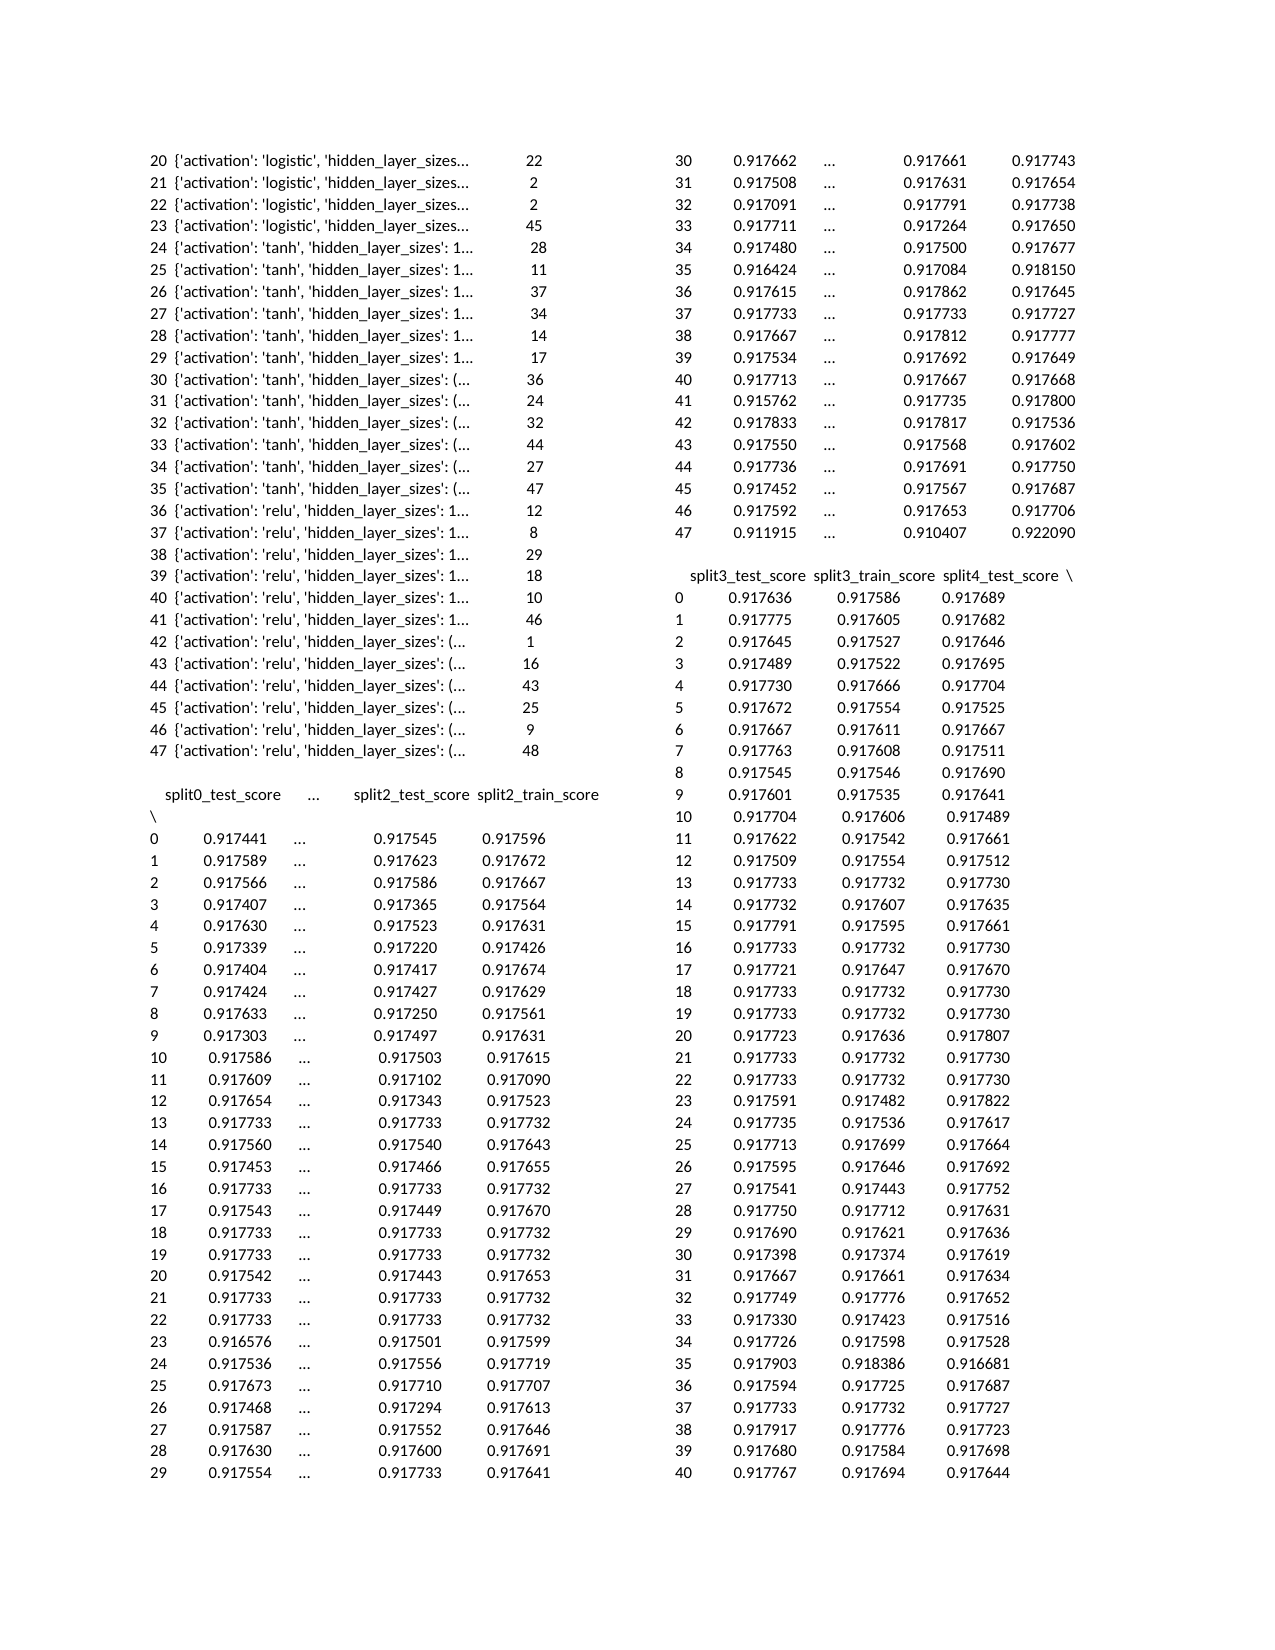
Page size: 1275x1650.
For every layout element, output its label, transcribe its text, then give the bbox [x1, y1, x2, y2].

text 37 0.917733 ... 0.917733 0.917727 [675, 303, 1125, 323]
text 33 0.917330 0.917423 0.917516 [675, 1309, 1125, 1330]
text 38 0.917667 ... 0.917812 0.917777 [675, 325, 1125, 345]
text 35 0.916424 ... 0.917084 0.918150 [675, 259, 1125, 280]
text 42 0.917833 ... 0.917817 0.917536 [675, 412, 1125, 433]
text split3_test_score split3_train_score split4_test_score \ [675, 566, 1125, 586]
text 22 {'activation': 'logistic', 'hidden_layer_sizes... 2 [150, 194, 600, 214]
text 5 0.917672 0.917554 0.917525 [675, 697, 1125, 717]
text 31 {'activation': 'tanh', 'hidden_layer_sizes': (... 24 [150, 391, 600, 411]
text 44 0.917736 ... 0.917691 0.917750 [675, 456, 1125, 477]
text 18 0.917733 ... 0.917733 0.917732 [150, 1222, 600, 1242]
text 37 0.917733 0.917732 0.917727 [675, 1397, 1125, 1417]
text 9 0.917601 0.917535 0.917641 [675, 784, 1125, 805]
text 25 {'activation': 'tanh', 'hidden_layer_sizes': 1... 11 [150, 259, 600, 280]
text 47 {'activation': 'relu', 'hidden_layer_sizes': (... 48 [150, 741, 600, 761]
text 17 0.917721 0.917647 0.917670 [675, 959, 1125, 980]
text 39 0.917680 0.917584 0.917698 [675, 1441, 1125, 1461]
text 37 {'activation': 'relu', 'hidden_layer_sizes': 1... 8 [150, 522, 600, 542]
text 6 0.917404 ... 0.917417 0.917674 [150, 959, 600, 980]
text 1 0.917775 0.917605 0.917682 [675, 609, 1125, 630]
text 21 0.917733 ... 0.917733 0.917732 [150, 1287, 600, 1308]
text 42 {'activation': 'relu', 'hidden_layer_sizes': (... 1 [150, 631, 600, 652]
text 43 0.917550 ... 0.917568 0.917602 [675, 434, 1125, 455]
text 35 0.917903 0.918386 0.916681 [675, 1353, 1125, 1373]
text 33 0.917711 ... 0.917264 0.917650 [675, 216, 1125, 236]
text 26 {'activation': 'tanh', 'hidden_layer_sizes': 1... 37 [150, 281, 600, 302]
text 13 0.917733 ... 0.917733 0.917732 [150, 1112, 600, 1133]
text 9 0.917303 ... 0.917497 0.917631 [150, 1025, 600, 1045]
text 21 0.917733 0.917732 0.917730 [675, 1047, 1125, 1067]
text 40 0.917713 ... 0.917667 0.917668 [675, 369, 1125, 389]
text 34 {'activation': 'tanh', 'hidden_layer_sizes': (... 27 [150, 456, 600, 477]
text 20 0.917723 0.917636 0.917807 [675, 1025, 1125, 1045]
text 15 0.917453 ... 0.917466 0.917655 [150, 1156, 600, 1177]
text 7 0.917424 ... 0.917427 0.917629 [150, 981, 600, 1002]
text 20 0.917542 ... 0.917443 0.917653 [150, 1266, 600, 1286]
text 15 0.917791 0.917595 0.917661 [675, 916, 1125, 936]
text 10 0.917704 0.917606 0.917489 [675, 806, 1125, 827]
text 19 0.917733 0.917732 0.917730 [675, 1003, 1125, 1023]
text 47 0.911915 ... 0.910407 0.922090 [675, 522, 1125, 542]
text 41 {'activation': 'relu', 'hidden_layer_sizes': 1... 46 [150, 609, 600, 630]
text 12 0.917509 0.917554 0.917512 [675, 850, 1125, 870]
text 43 {'activation': 'relu', 'hidden_layer_sizes': (... 16 [150, 653, 600, 673]
text 30 0.917398 0.917374 0.917619 [675, 1244, 1125, 1264]
text 0 0.917636 0.917586 0.917689 [675, 587, 1125, 608]
text 22 0.917733 ... 0.917733 0.917732 [150, 1309, 600, 1330]
text 16 0.917733 ... 0.917733 0.917732 [150, 1178, 600, 1198]
text 36 {'activation': 'relu', 'hidden_layer_sizes': 1... 12 [150, 500, 600, 520]
text 44 {'activation': 'relu', 'hidden_layer_sizes': (... 43 [150, 675, 600, 695]
text 40 0.917767 0.917694 0.917644 [675, 1462, 1125, 1483]
text 24 0.917735 0.917536 0.917617 [675, 1112, 1125, 1133]
text 38 {'activation': 'relu', 'hidden_layer_sizes': 1... 29 [150, 544, 600, 564]
text 26 0.917468 ... 0.917294 0.917613 [150, 1397, 600, 1417]
text 32 0.917091 ... 0.917791 0.917738 [675, 194, 1125, 214]
text 36 0.917594 0.917725 0.917687 [675, 1375, 1125, 1395]
text 24 {'activation': 'tanh', 'hidden_layer_sizes': 1... 28 [150, 237, 600, 258]
text 1 0.917589 ... 0.917623 0.917672 [150, 850, 600, 870]
text 23 {'activation': 'logistic', 'hidden_layer_sizes... 45 [150, 216, 600, 236]
text 23 0.917591 0.917482 0.917822 [675, 1091, 1125, 1111]
text 11 0.917622 0.917542 0.917661 [675, 828, 1125, 848]
text 22 0.917733 0.917732 0.917730 [675, 1069, 1125, 1089]
text 17 0.917543 ... 0.917449 0.917670 [150, 1200, 600, 1220]
text 34 0.917726 0.917598 0.917528 [675, 1331, 1125, 1352]
text 19 0.917733 ... 0.917733 0.917732 [150, 1244, 600, 1264]
text 20 {'activation': 'logistic', 'hidden_layer_sizes... 22 [150, 150, 600, 170]
text 46 {'activation': 'relu', 'hidden_layer_sizes': (... 9 [150, 719, 600, 739]
text 21 {'activation': 'logistic', 'hidden_layer_sizes... 2 [150, 172, 600, 192]
text 6 0.917667 0.917611 0.917667 [675, 719, 1125, 739]
text 39 {'activation': 'relu', 'hidden_layer_sizes': 1... 18 [150, 566, 600, 586]
text 35 {'activation': 'tanh', 'hidden_layer_sizes': (... 47 [150, 478, 600, 498]
text 31 0.917667 0.917661 0.917634 [675, 1266, 1125, 1286]
text 28 {'activation': 'tanh', 'hidden_layer_sizes': 1... 14 [150, 325, 600, 345]
text 7 0.917763 0.917608 0.917511 [675, 741, 1125, 761]
text 14 0.917732 0.917607 0.917635 [675, 894, 1125, 914]
text 25 0.917673 ... 0.917710 0.917707 [150, 1375, 600, 1395]
text 5 0.917339 ... 0.917220 0.917426 [150, 937, 600, 958]
text 45 {'activation': 'relu', 'hidden_layer_sizes': (... 25 [150, 697, 600, 717]
text 29 0.917690 0.917621 0.917636 [675, 1222, 1125, 1242]
text 2 0.917645 0.917527 0.917646 [675, 631, 1125, 652]
text 12 0.917654 ... 0.917343 0.917523 [150, 1091, 600, 1111]
text 3 0.917407 ... 0.917365 0.917564 [150, 894, 600, 914]
text 33 {'activation': 'tanh', 'hidden_layer_sizes': (... 44 [150, 434, 600, 455]
text 0 0.917441 ... 0.917545 0.917596 [150, 828, 600, 848]
text 8 0.917633 ... 0.917250 0.917561 [150, 1003, 600, 1023]
text 28 0.917630 ... 0.917600 0.917691 [150, 1441, 600, 1461]
text 25 0.917713 0.917699 0.917664 [675, 1134, 1125, 1155]
text 28 0.917750 0.917712 0.917631 [675, 1200, 1125, 1220]
text 36 0.917615 ... 0.917862 0.917645 [675, 281, 1125, 302]
text 23 0.916576 ... 0.917501 0.917599 [150, 1331, 600, 1352]
text 41 0.915762 ... 0.917735 0.917800 [675, 391, 1125, 411]
text 39 0.917534 ... 0.917692 0.917649 [675, 347, 1125, 367]
text 27 0.917541 0.917443 0.917752 [675, 1178, 1125, 1198]
text 11 0.917609 ... 0.917102 0.917090 [150, 1069, 600, 1089]
text 2 0.917566 ... 0.917586 0.917667 [150, 872, 600, 892]
text 26 0.917595 0.917646 0.917692 [675, 1156, 1125, 1177]
text 13 0.917733 0.917732 0.917730 [675, 872, 1125, 892]
text 38 0.917917 0.917776 0.917723 [675, 1419, 1125, 1439]
text 3 0.917489 0.917522 0.917695 [675, 653, 1125, 673]
text 18 0.917733 0.917732 0.917730 [675, 981, 1125, 1002]
text split0_test_score ... split2_test_score split2_train_score \ [150, 784, 600, 827]
text 24 0.917536 ... 0.917556 0.917719 [150, 1353, 600, 1373]
text 14 0.917560 ... 0.917540 0.917643 [150, 1134, 600, 1155]
text 16 0.917733 0.917732 0.917730 [675, 937, 1125, 958]
text 30 0.917662 ... 0.917661 0.917743 [675, 150, 1125, 170]
text 29 {'activation': 'tanh', 'hidden_layer_sizes': 1... 17 [150, 347, 600, 367]
text 30 {'activation': 'tanh', 'hidden_layer_sizes': (... 36 [150, 369, 600, 389]
text 32 0.917749 0.917776 0.917652 [675, 1287, 1125, 1308]
text 40 {'activation': 'relu', 'hidden_layer_sizes': 1... 10 [150, 587, 600, 608]
text 46 0.917592 ... 0.917653 0.917706 [675, 500, 1125, 520]
text 34 0.917480 ... 0.917500 0.917677 [675, 237, 1125, 258]
text 31 0.917508 ... 0.917631 0.917654 [675, 172, 1125, 192]
text 32 {'activation': 'tanh', 'hidden_layer_sizes': (... 32 [150, 412, 600, 433]
text 27 {'activation': 'tanh', 'hidden_layer_sizes': 1... 34 [150, 303, 600, 323]
text 8 0.917545 0.917546 0.917690 [675, 762, 1125, 783]
text 4 0.917630 ... 0.917523 0.917631 [150, 916, 600, 936]
text 27 0.917587 ... 0.917552 0.917646 [150, 1419, 600, 1439]
text 10 0.917586 ... 0.917503 0.917615 [150, 1047, 600, 1067]
text 29 0.917554 ... 0.917733 0.917641 [150, 1462, 600, 1483]
text 45 0.917452 ... 0.917567 0.917687 [675, 478, 1125, 498]
text 4 0.917730 0.917666 0.917704 [675, 675, 1125, 695]
